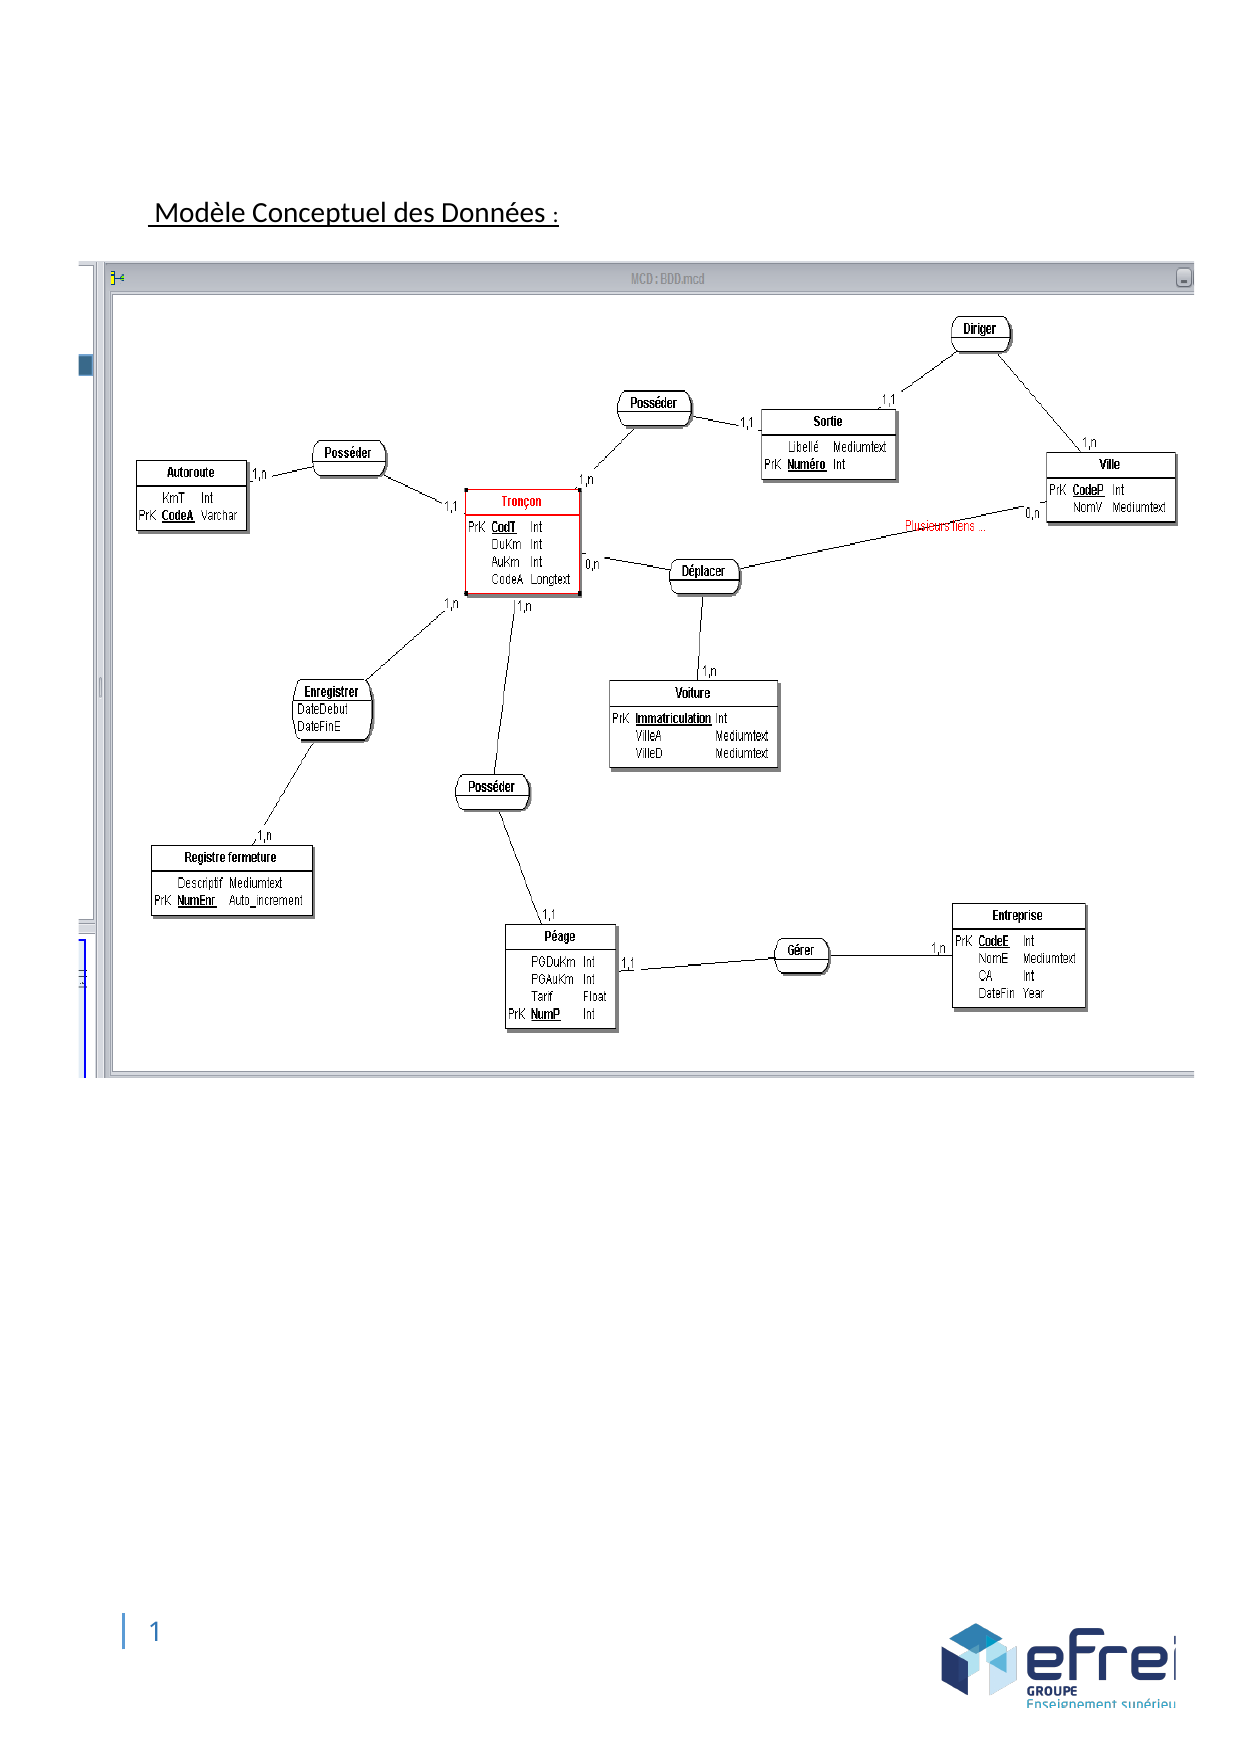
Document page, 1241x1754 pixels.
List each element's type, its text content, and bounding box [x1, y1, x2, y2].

picture [78, 261, 1194, 1078]
picture [941, 1623, 1176, 1708]
text Modèle Conceptuel des Données : [148, 194, 1093, 230]
